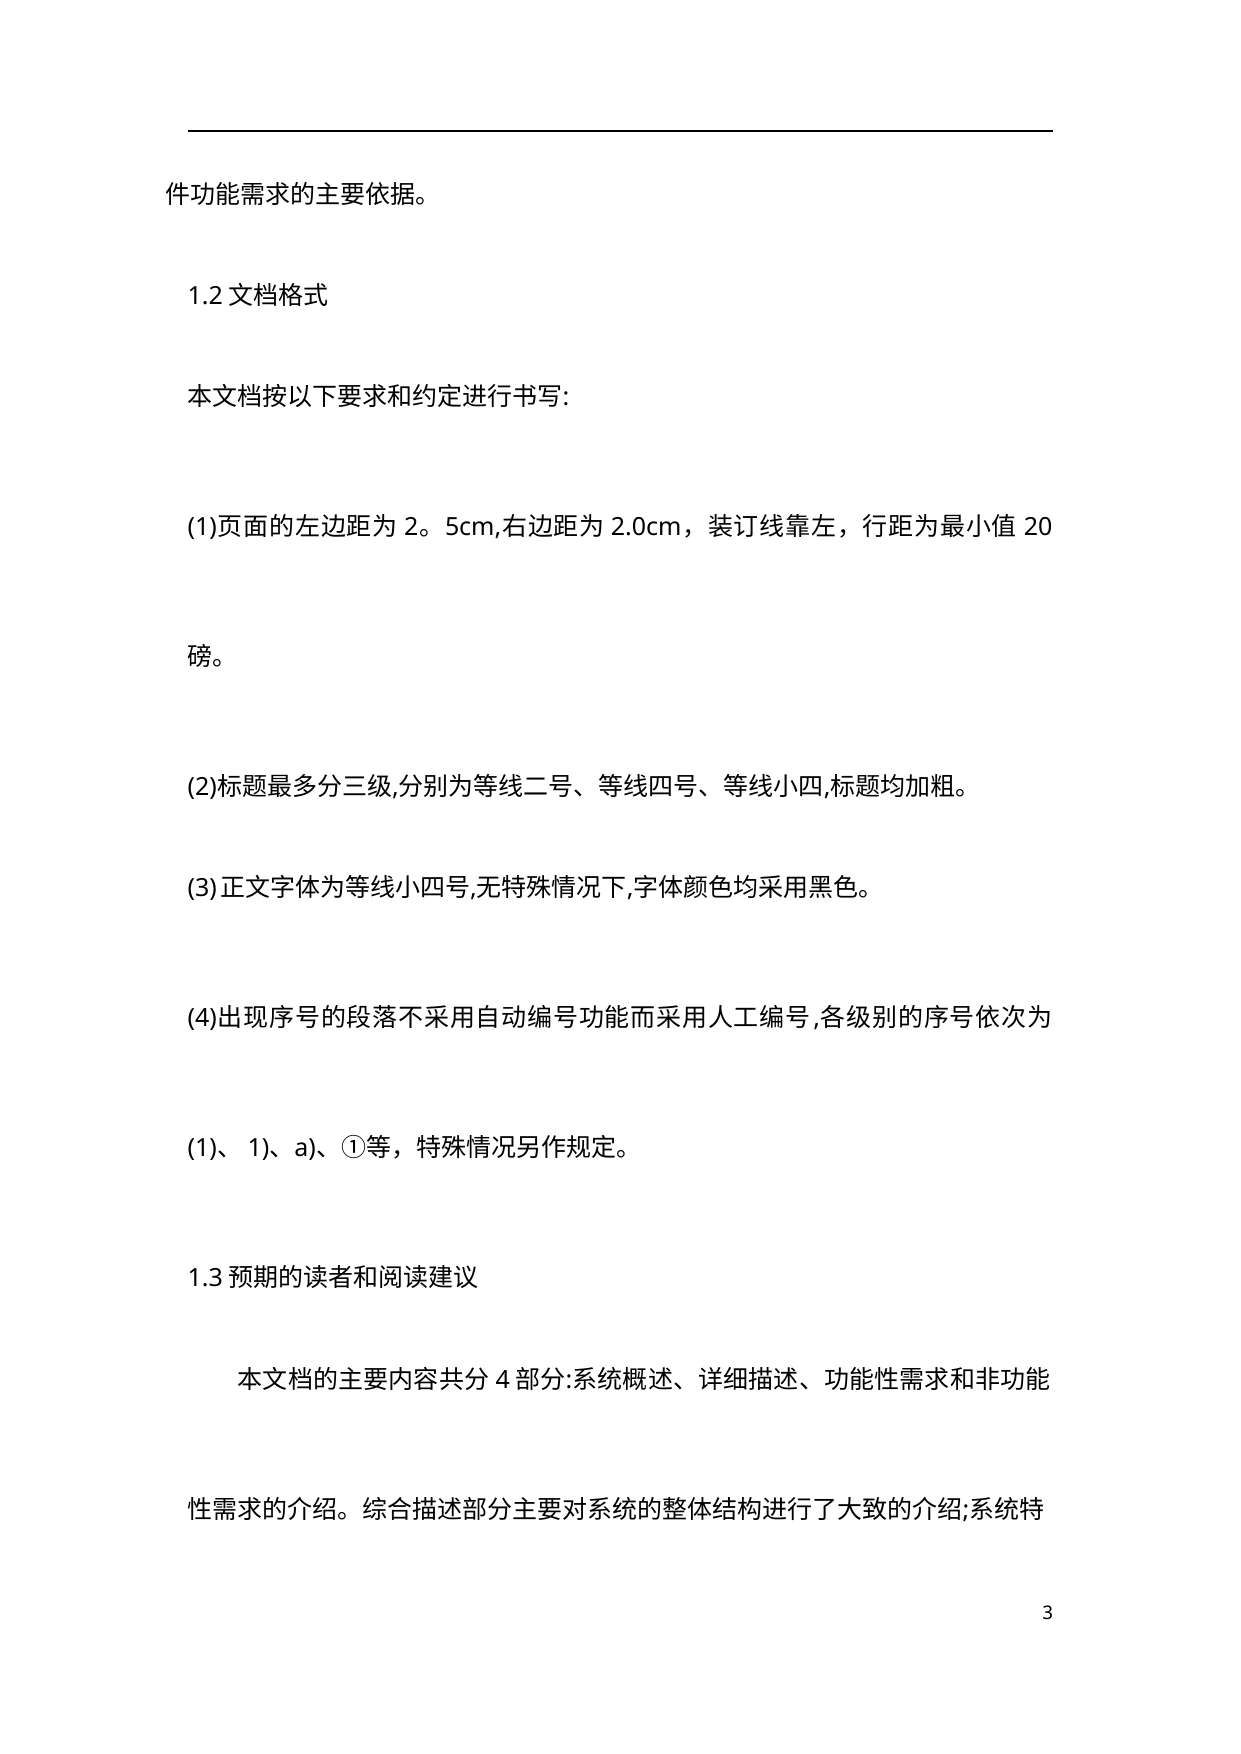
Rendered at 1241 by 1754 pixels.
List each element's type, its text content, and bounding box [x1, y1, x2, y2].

text 本文档按以下要求和约定进行书写: (1)页面的左边距为2。5cm,右边距为2.0cm，装订线靠左，行距为最小值20磅。 (2)标题最多分三级,分别为等线二号、等线四号、等线小四,标题均加粗。 [187, 362, 1053, 817]
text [187, 1345, 1053, 1540]
text 1.2文档格式 [187, 261, 1053, 326]
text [166, 160, 1053, 225]
list 正文字体为等线小四号,无特殊情况下,字体颜色均采用黑色。 (4)出现序号的段落不采用自动编号功能而采用人工编号,各级别的序号依次为(1)、 1)、a)、①等，特殊情况另作规定。 1.3预期的读者和阅读建议 [187, 853, 1053, 1308]
